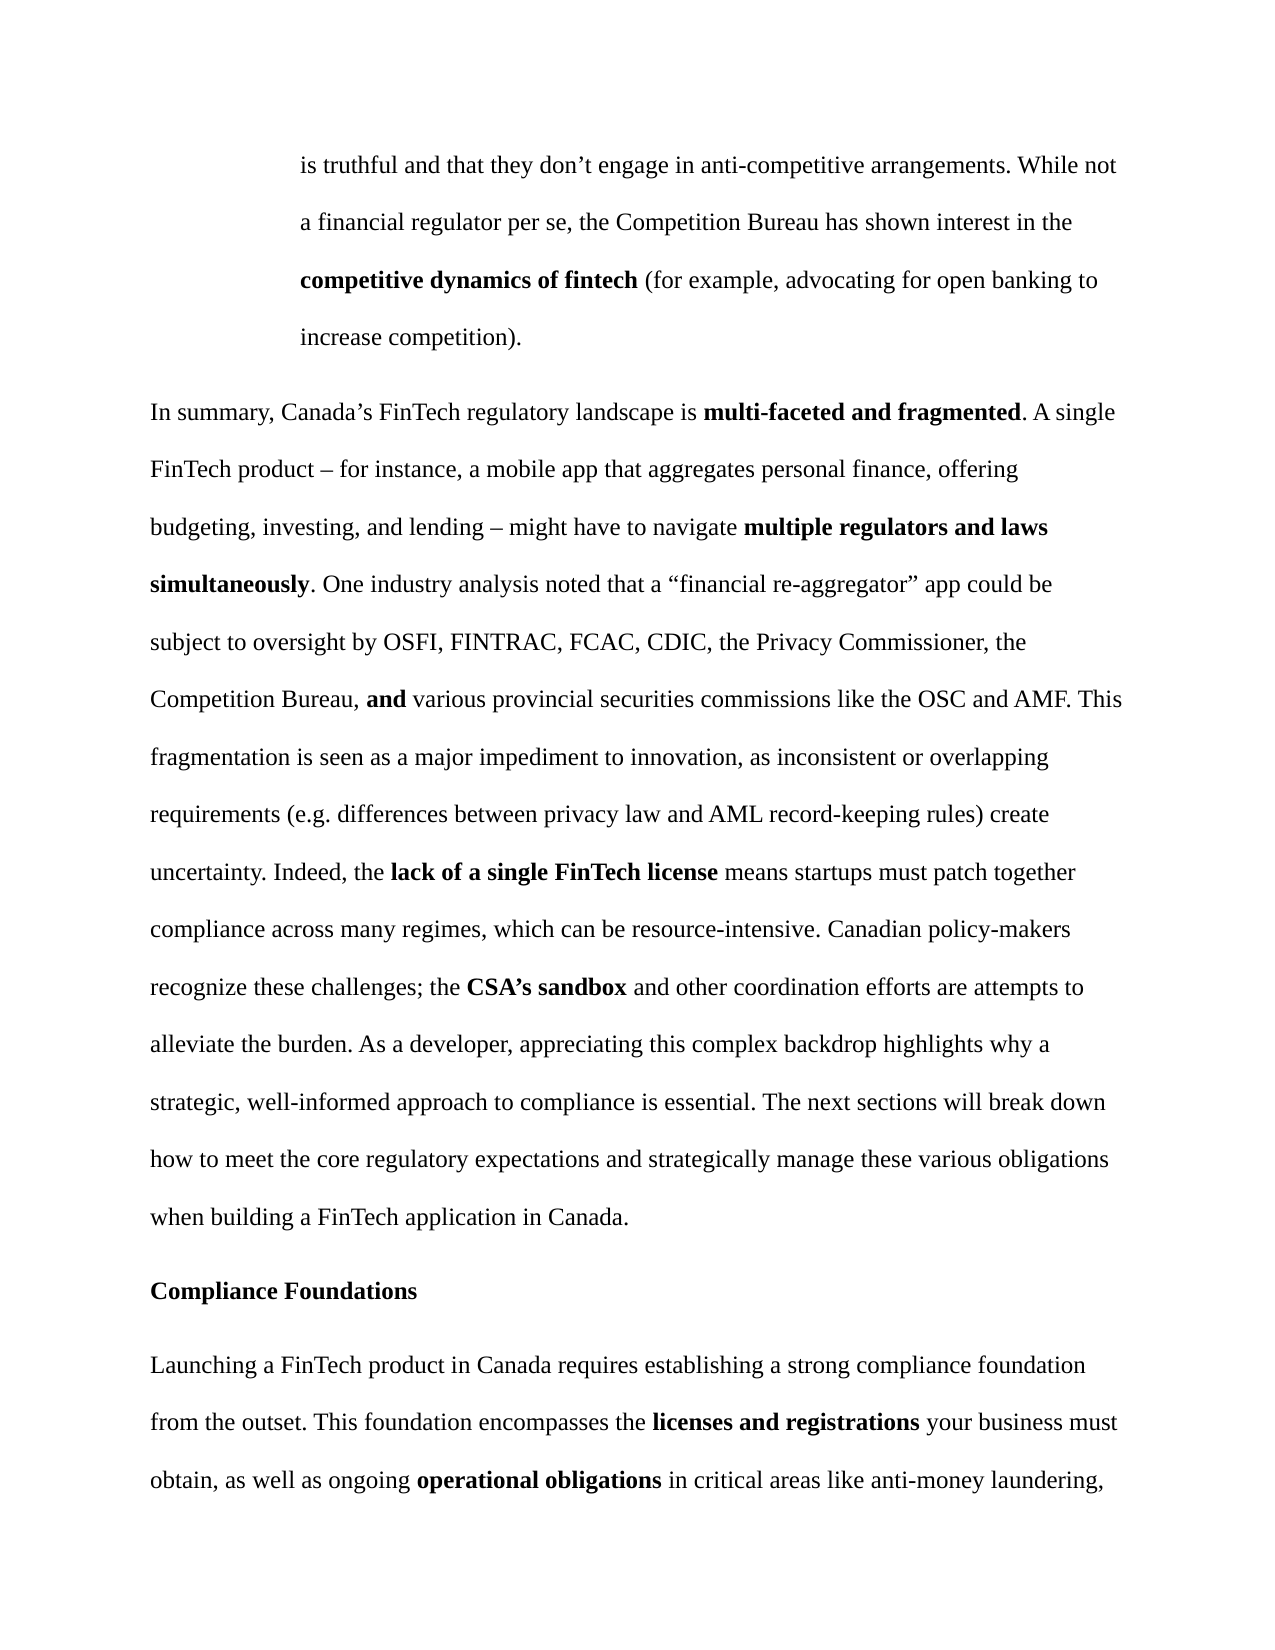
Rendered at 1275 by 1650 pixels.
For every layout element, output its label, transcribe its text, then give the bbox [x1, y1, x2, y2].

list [262, 150, 1125, 351]
text Compliance Foundations [150, 1276, 1125, 1304]
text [150, 1350, 1125, 1494]
text In summary, Canada’s FinTech regulatory landscape is multi-faceted and fragmented. A single FinTech product – for instance, a mobile app that aggregates personal finance, offering budgeting, investing, and lending – might have to navigate multiple regulators and laws simultaneously. One industry analysis noted that a “financial re-aggregator” app could be subject to oversight by OSFI, FINTRAC, FCAC, CDIC, the Privacy Commissioner, the Competition Bureau, and various provincial securities commissions like the OSC and AMF. This fragmentation is seen as a major impediment to innovation, as inconsistent or overlapping requirements (e.g. differences between privacy law and AML record-keeping rules) create uncertainty. Indeed, the lack of a single FinTech license means startups must patch together compliance across many regimes, which can be resource-intensive. Canadian policy-makers recognize these challenges; the CSA’s sandbox and other coordination efforts are attempts to alleviate the burden. As a developer, appreciating this complex backdrop highlights why a strategic, well-informed approach to compliance is essential. The next sections will break down how to meet the core regulatory expectations and strategically manage these various obligations when building a FinTech application in Canada. [150, 397, 1125, 1230]
